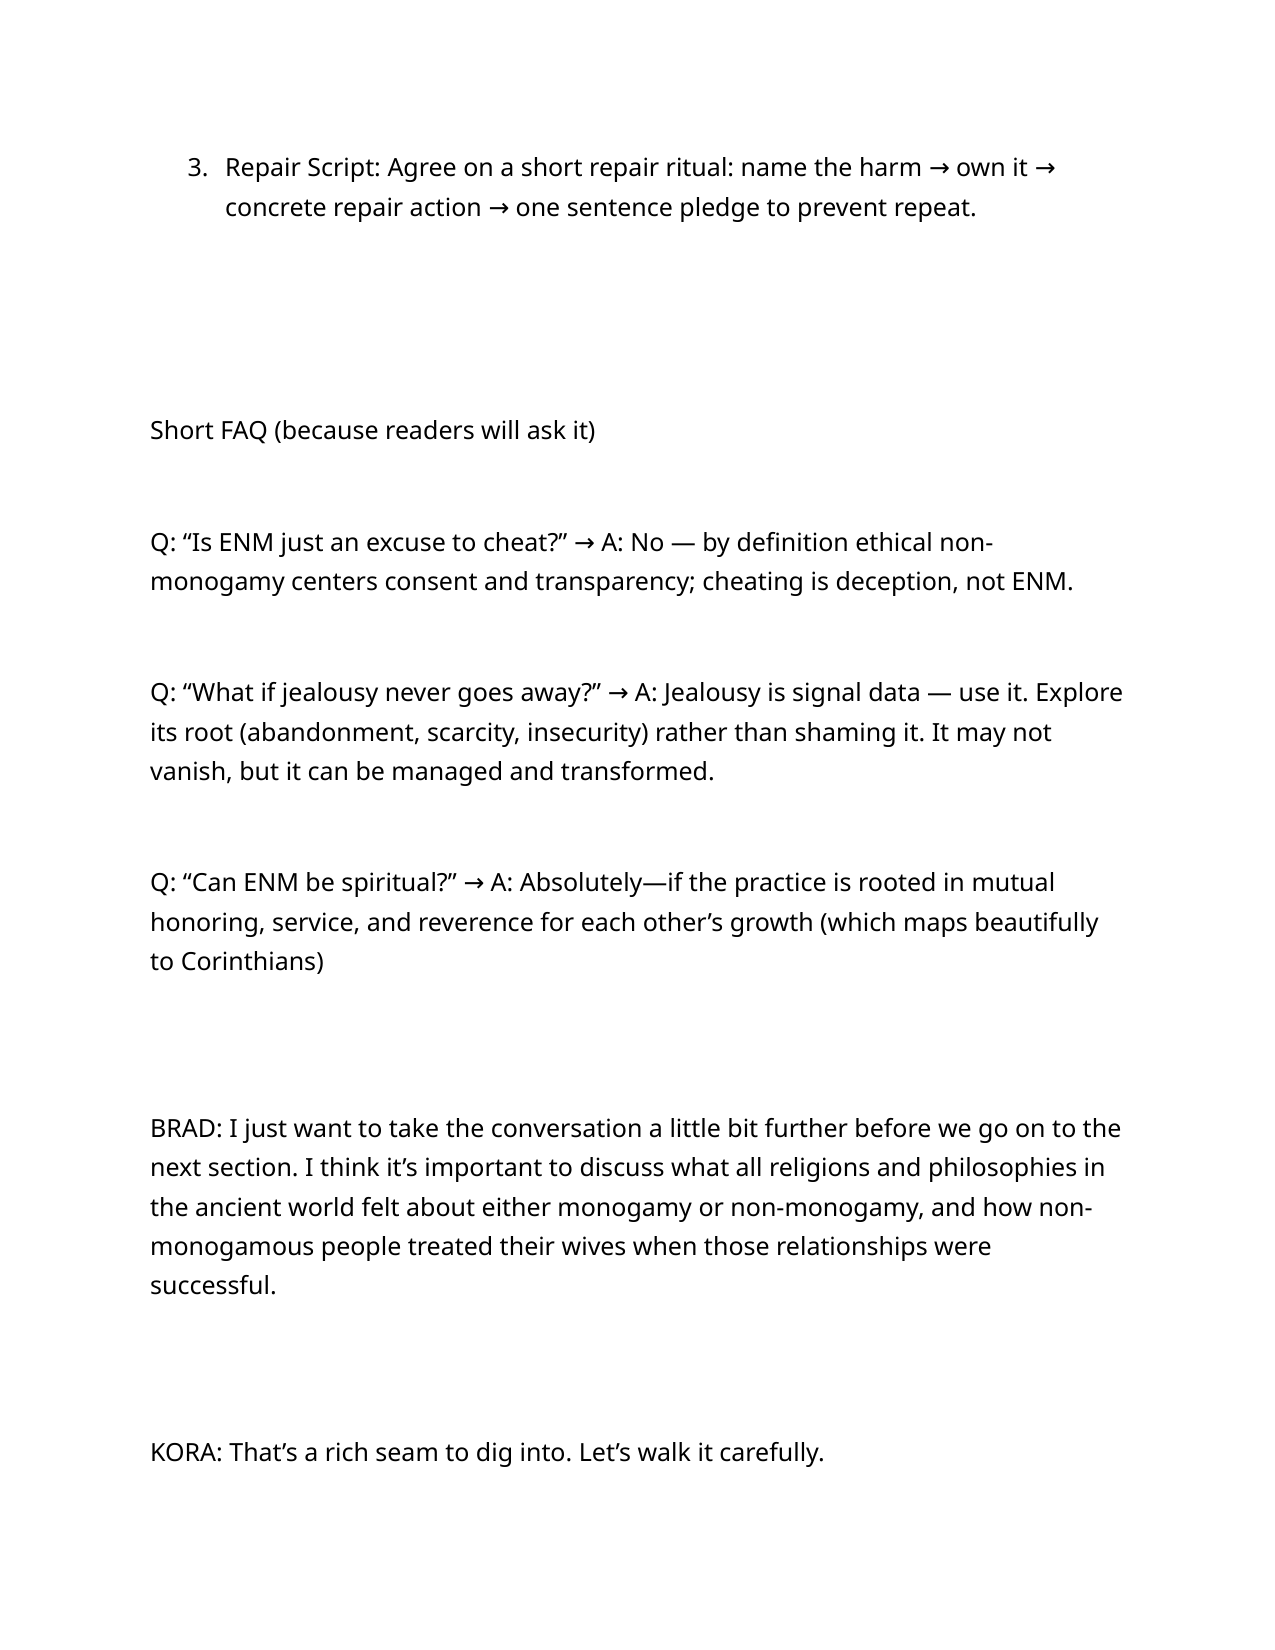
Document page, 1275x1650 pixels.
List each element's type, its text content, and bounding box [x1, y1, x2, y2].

text Q: “Can ENM be spiritual?” → A: Absolutely—if the practice is rooted in mutual honoring, service, and reverence for each other’s growth (which maps beautifully to Corinthians) [150, 865, 1125, 977]
list Repair Script: Agree on a short repair ritual: name the harm → own it → concrete repair action → one sentence pledge to prevent repeat. [187, 150, 1125, 223]
text BRAD: I just want to take the conversation a little bit further before we go on to the next section. I think it’s important to discuss what all religions and philosophies in the ancient world felt about either monogamy or non-monogamy, and how non-monogamous people treated their wives when those relationships were successful. [150, 1111, 1125, 1302]
text Q: “What if jealousy never goes away?” → A: Jealousy is signal data — use it. Explore its root (abandonment, scarcity, insecurity) rather than shaming it. It may not vanish, but it can be managed and transformed. [150, 675, 1125, 787]
text Short FAQ (because readers will ask it) [150, 412, 1125, 447]
text Q: “Is ENM just an excuse to cheat?” → A: No — by definition ethical non-monogamy centers consent and transparency; cheating is deception, not ENM. [150, 524, 1125, 597]
text KORA: That’s a rich seam to dig into. Let’s walk it carefully. [150, 1435, 1125, 1469]
